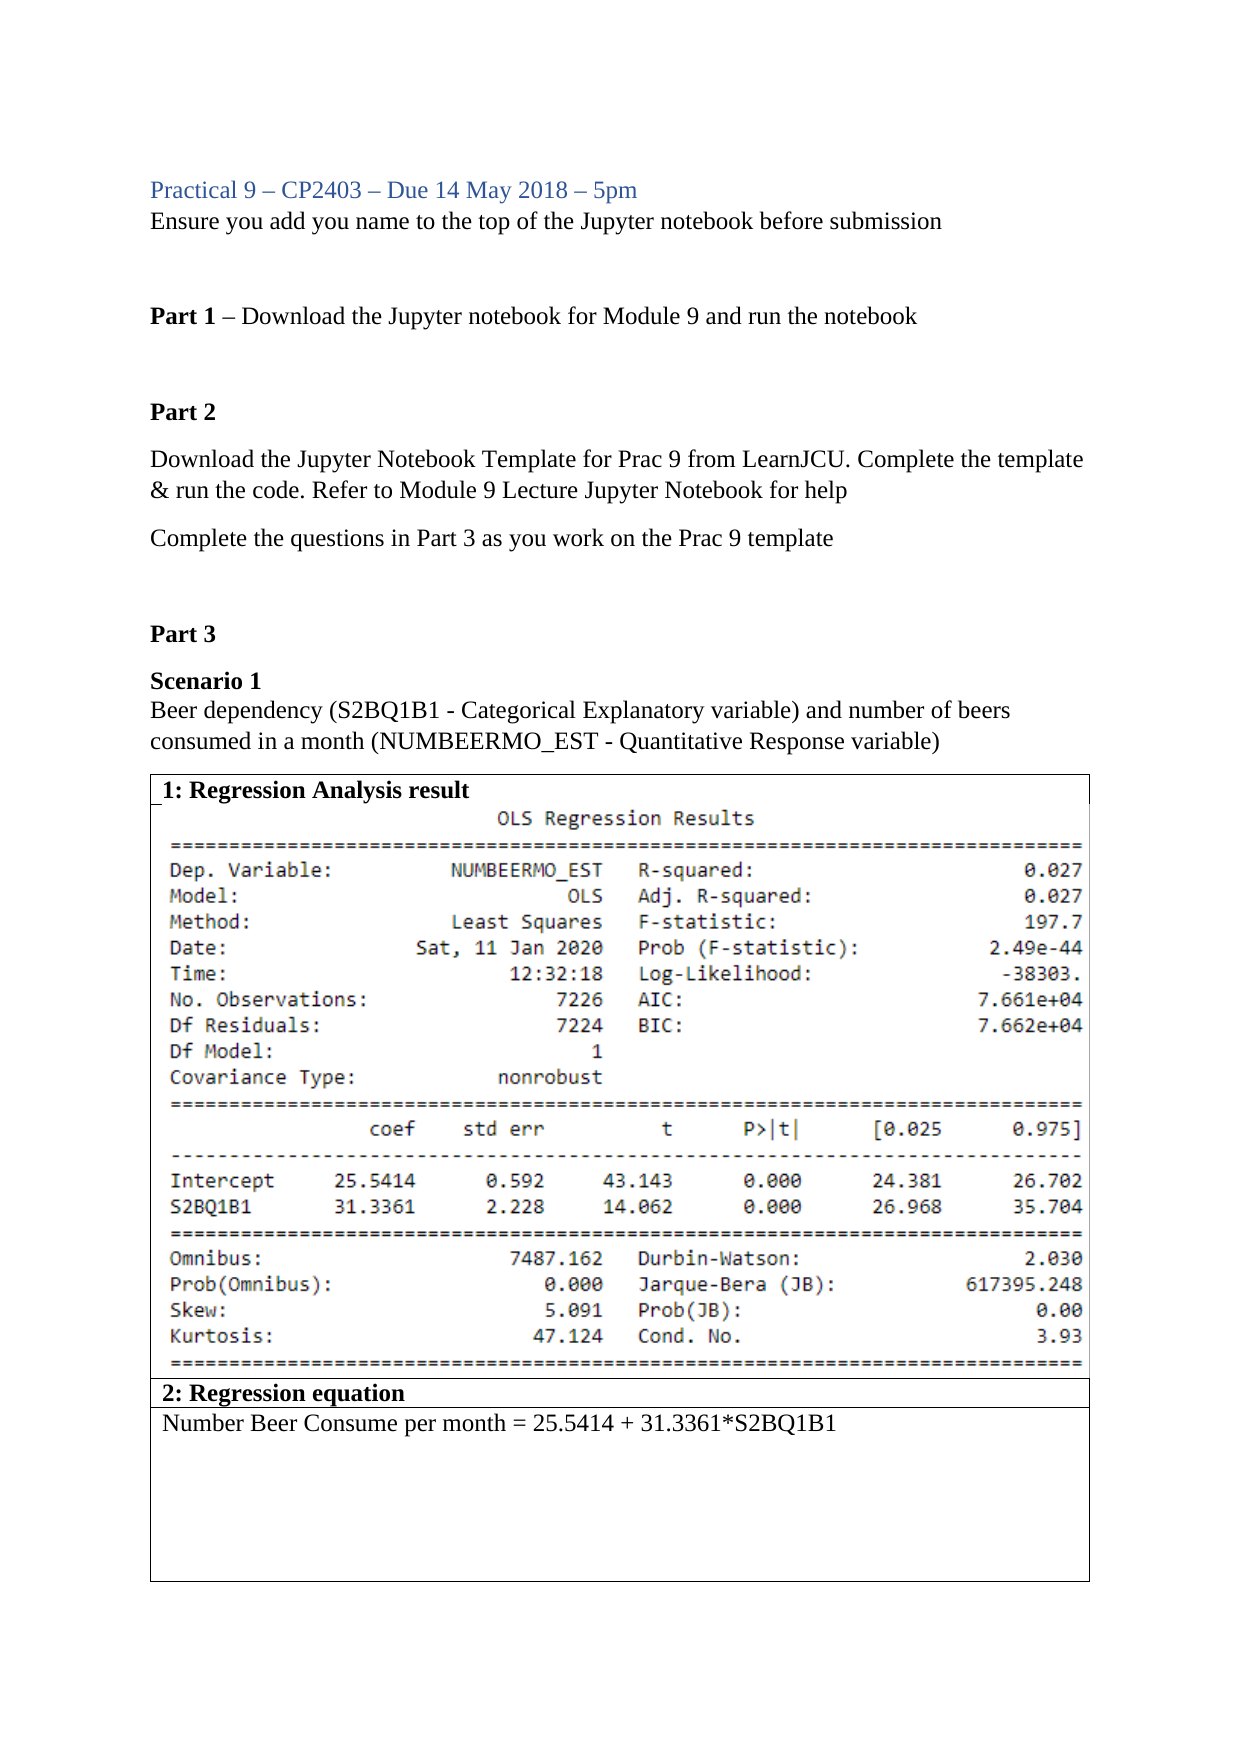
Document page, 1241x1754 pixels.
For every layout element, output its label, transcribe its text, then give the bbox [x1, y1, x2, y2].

subtitle Practical 9 – CP2403 – Due 14 May 2018 – 5pm [150, 175, 1090, 204]
text Part 3 [150, 619, 1090, 647]
text Part 2 [150, 397, 1090, 426]
table_cell 2: Regression equation [151, 1379, 1089, 1407]
text Beer dependency (S2BQ1B1 - Categorical Explanatory variable) and number of beers consumed in a month (NUMBEERMO_EST - Quantitative Response variable) [150, 695, 1090, 755]
text Download the Jupyter Notebook Template for Prac 9 from LearnJCU. Complete the template & run the code. Refer to Module 9 Lecture Jupyter Notebook for help [150, 444, 1090, 504]
table_cell [151, 805, 161, 1377]
text Ensure you add you name to the top of the Jupyter notebook before submission [150, 206, 1090, 235]
text Part 1 – Download the Jupyter notebook for Module 9 and run the notebook [150, 301, 1090, 330]
text Complete the questions in Part 3 as you work on the Prac 9 template [150, 523, 1090, 552]
table_header 1: Regression Analysis result [151, 775, 1089, 804]
text Scenario 1 [150, 666, 1090, 695]
